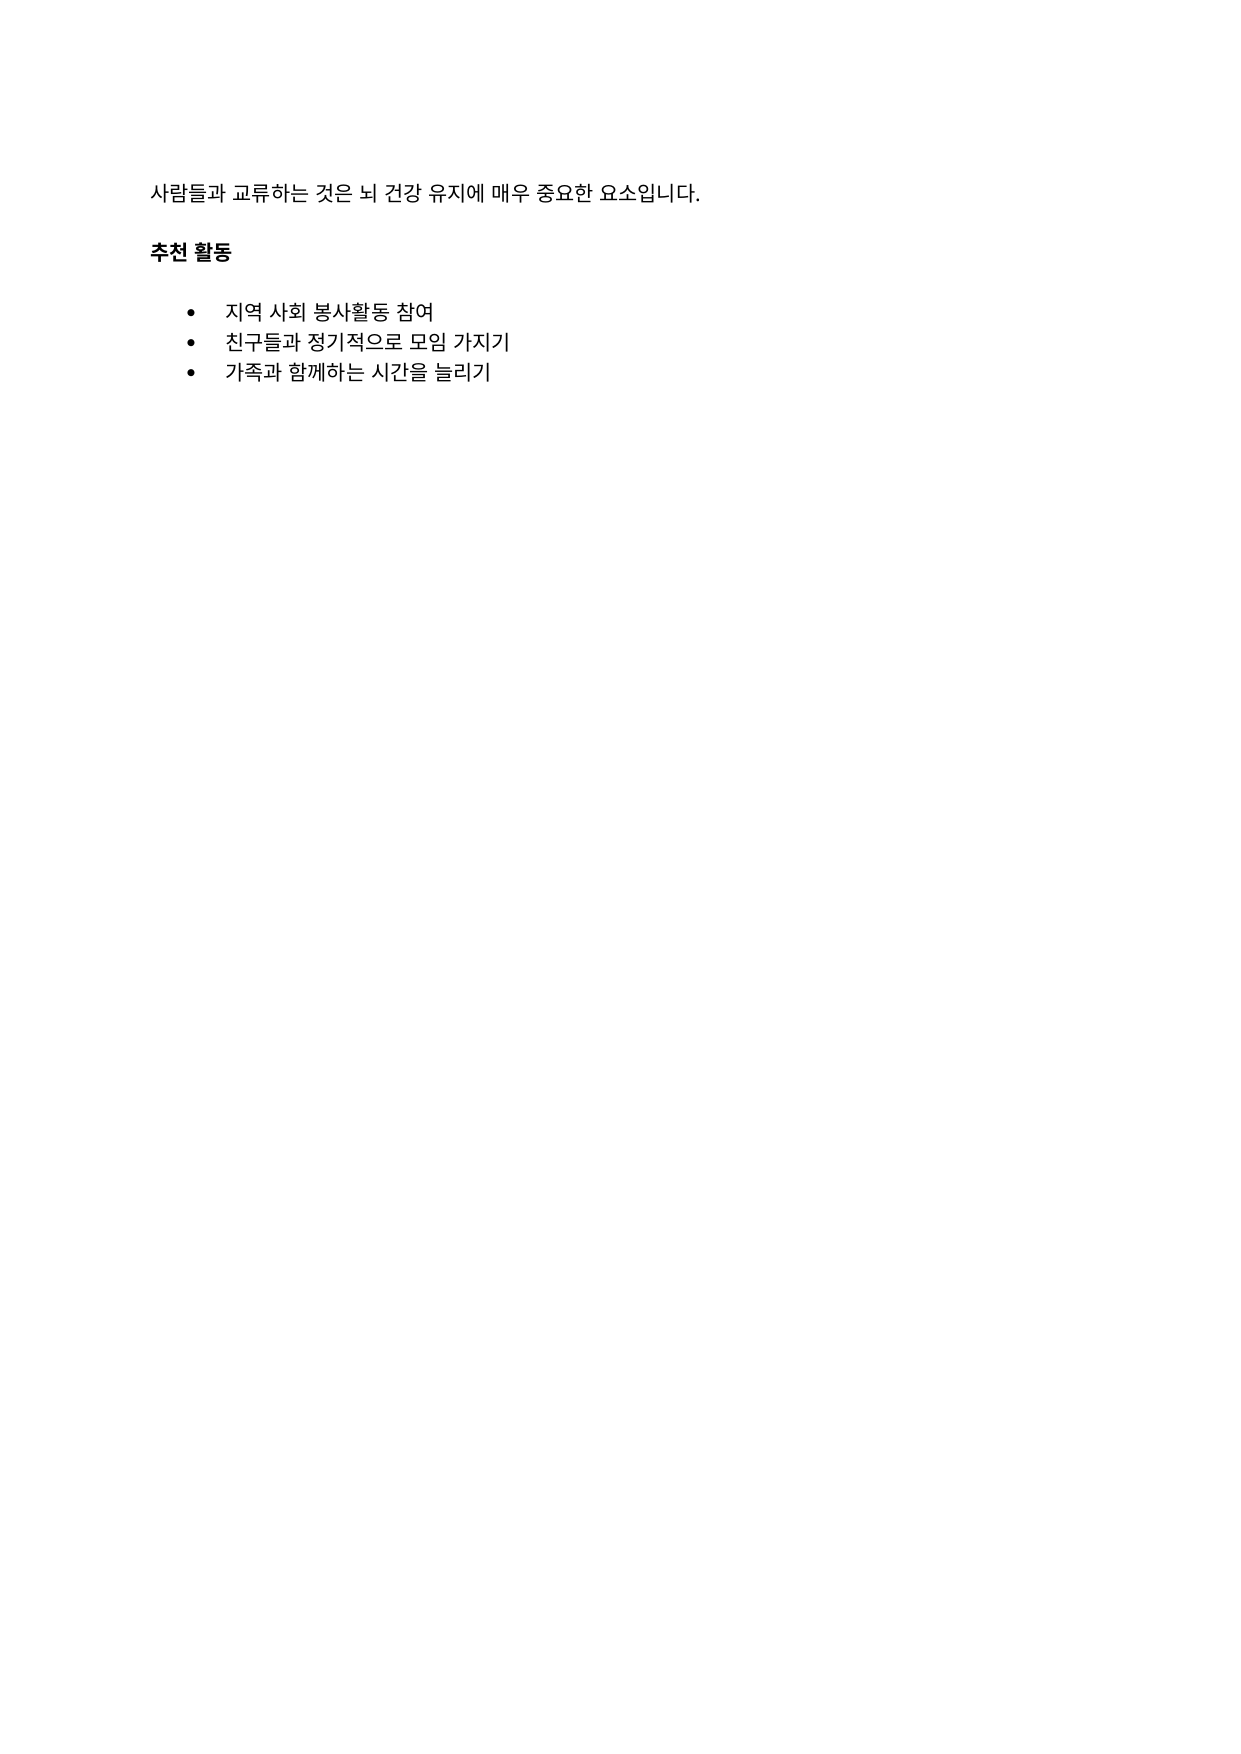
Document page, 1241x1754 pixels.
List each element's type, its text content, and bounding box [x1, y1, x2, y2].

list 가족과 함께하는 시간을 늘리기 [187, 356, 1090, 387]
list 지역 사회 봉사활동 참여 [187, 296, 1090, 326]
text 사람들과 교류하는 것은 뇌 건강 유지에 매우 중요한 요소입니다. [150, 177, 1090, 207]
list 친구들과 정기적으로 모임 가지기 [187, 326, 1090, 356]
subtitle 추천 활동 [150, 237, 1090, 267]
